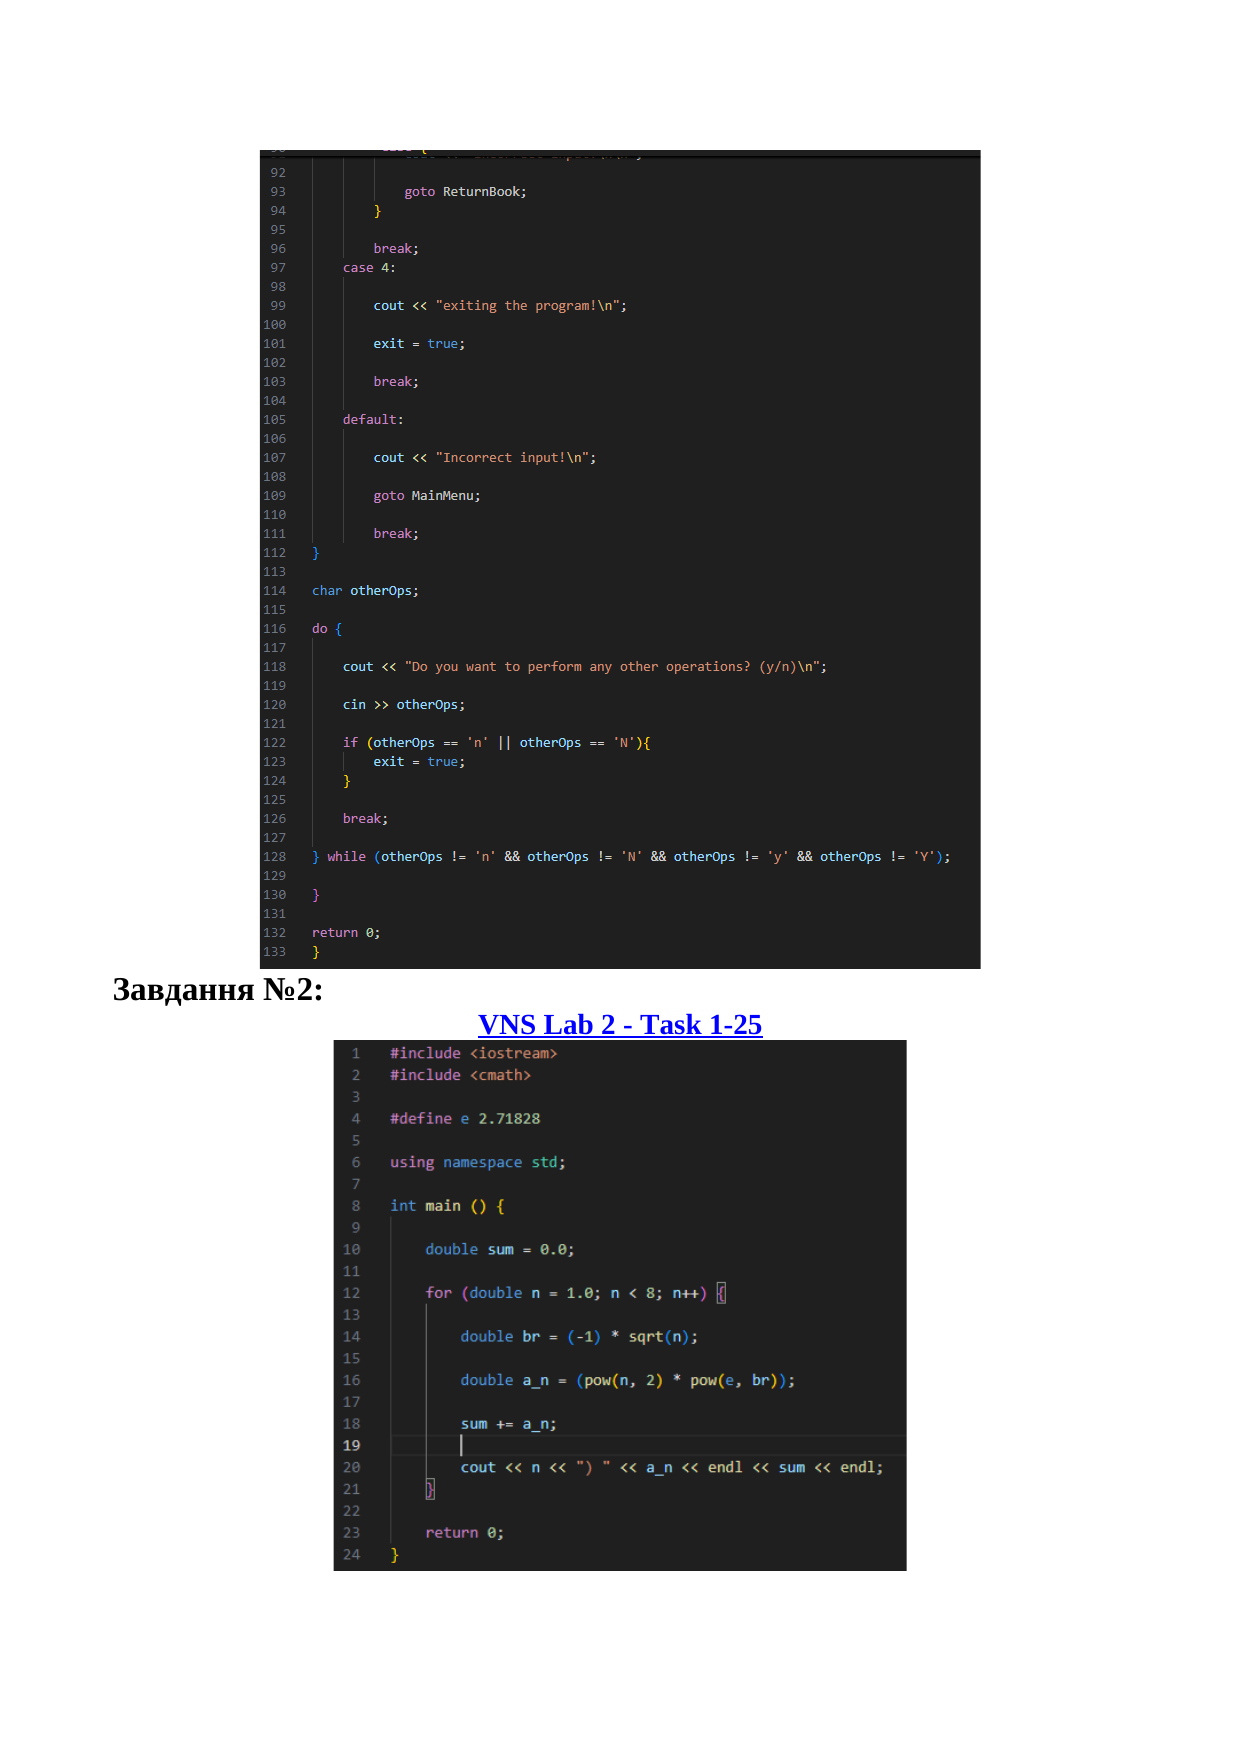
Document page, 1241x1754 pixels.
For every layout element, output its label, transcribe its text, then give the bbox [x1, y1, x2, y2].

picture [259, 150, 981, 969]
text Завдання №2: [112, 969, 1128, 1007]
picture [333, 1040, 907, 1571]
text VNS Lab 2 - Task 1-25 [112, 1007, 1128, 1041]
